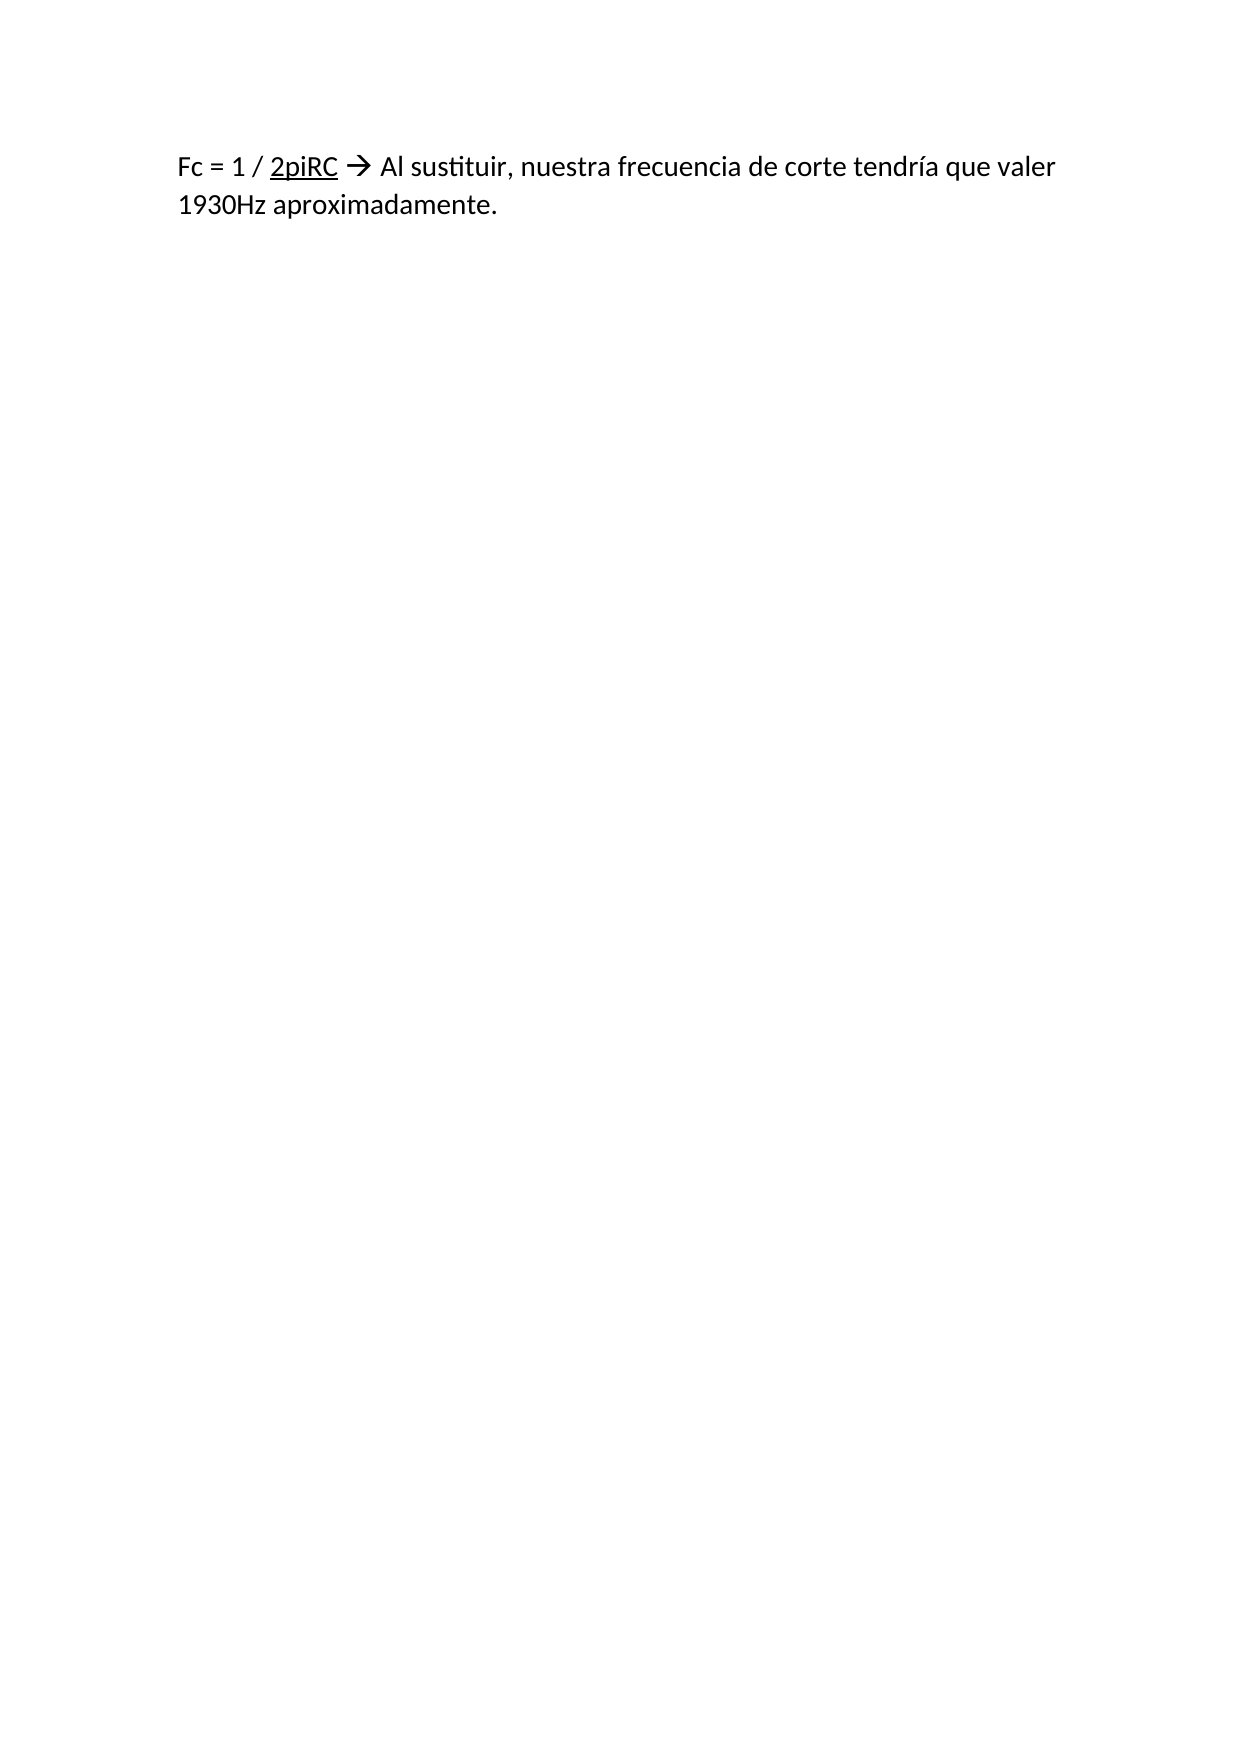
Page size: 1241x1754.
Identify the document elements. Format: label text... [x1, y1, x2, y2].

text Fc = 1 / 2piRC Al sustituir, nuestra frecuencia de corte tendría que valer 1930Hz aproximadamente. [177, 148, 1063, 222]
